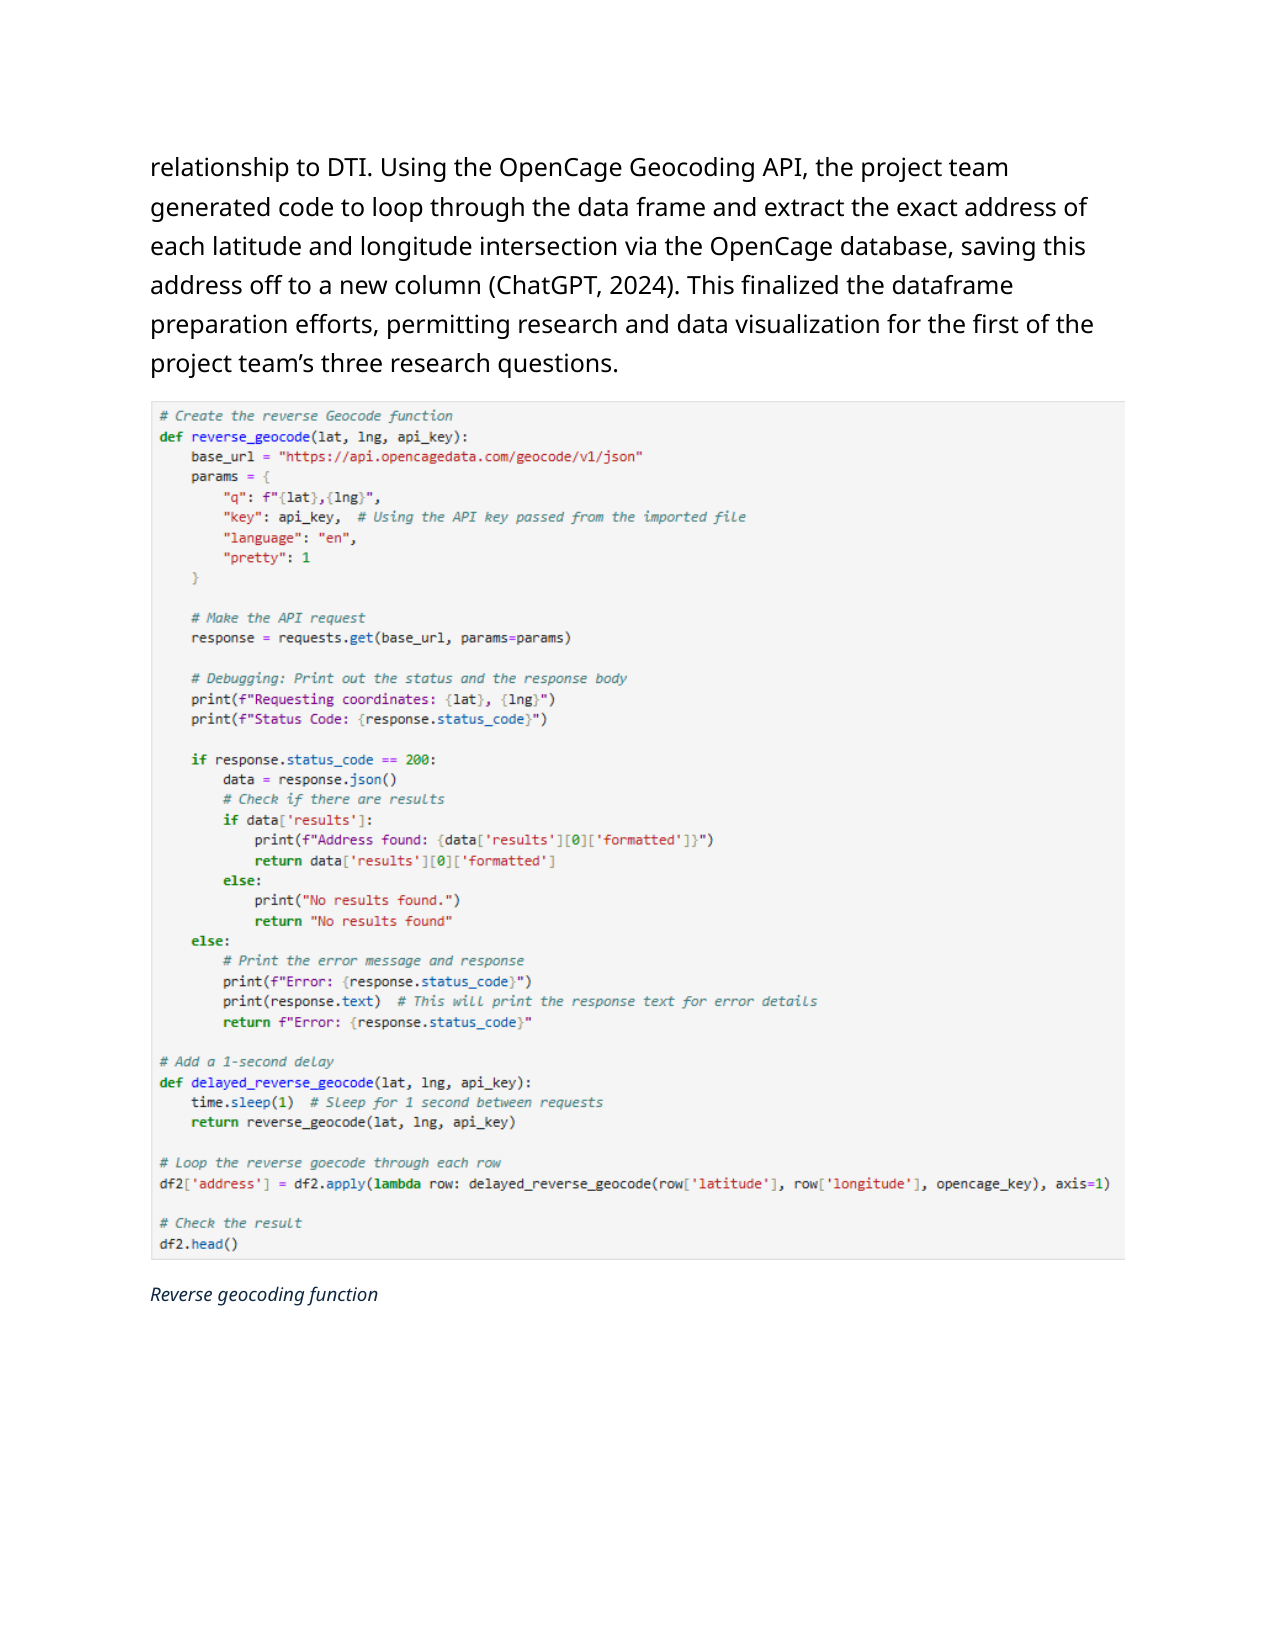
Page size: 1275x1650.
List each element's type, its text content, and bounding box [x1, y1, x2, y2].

text Reverse geocoding function [150, 1281, 1125, 1307]
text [150, 150, 1125, 380]
picture [150, 401, 1125, 1260]
